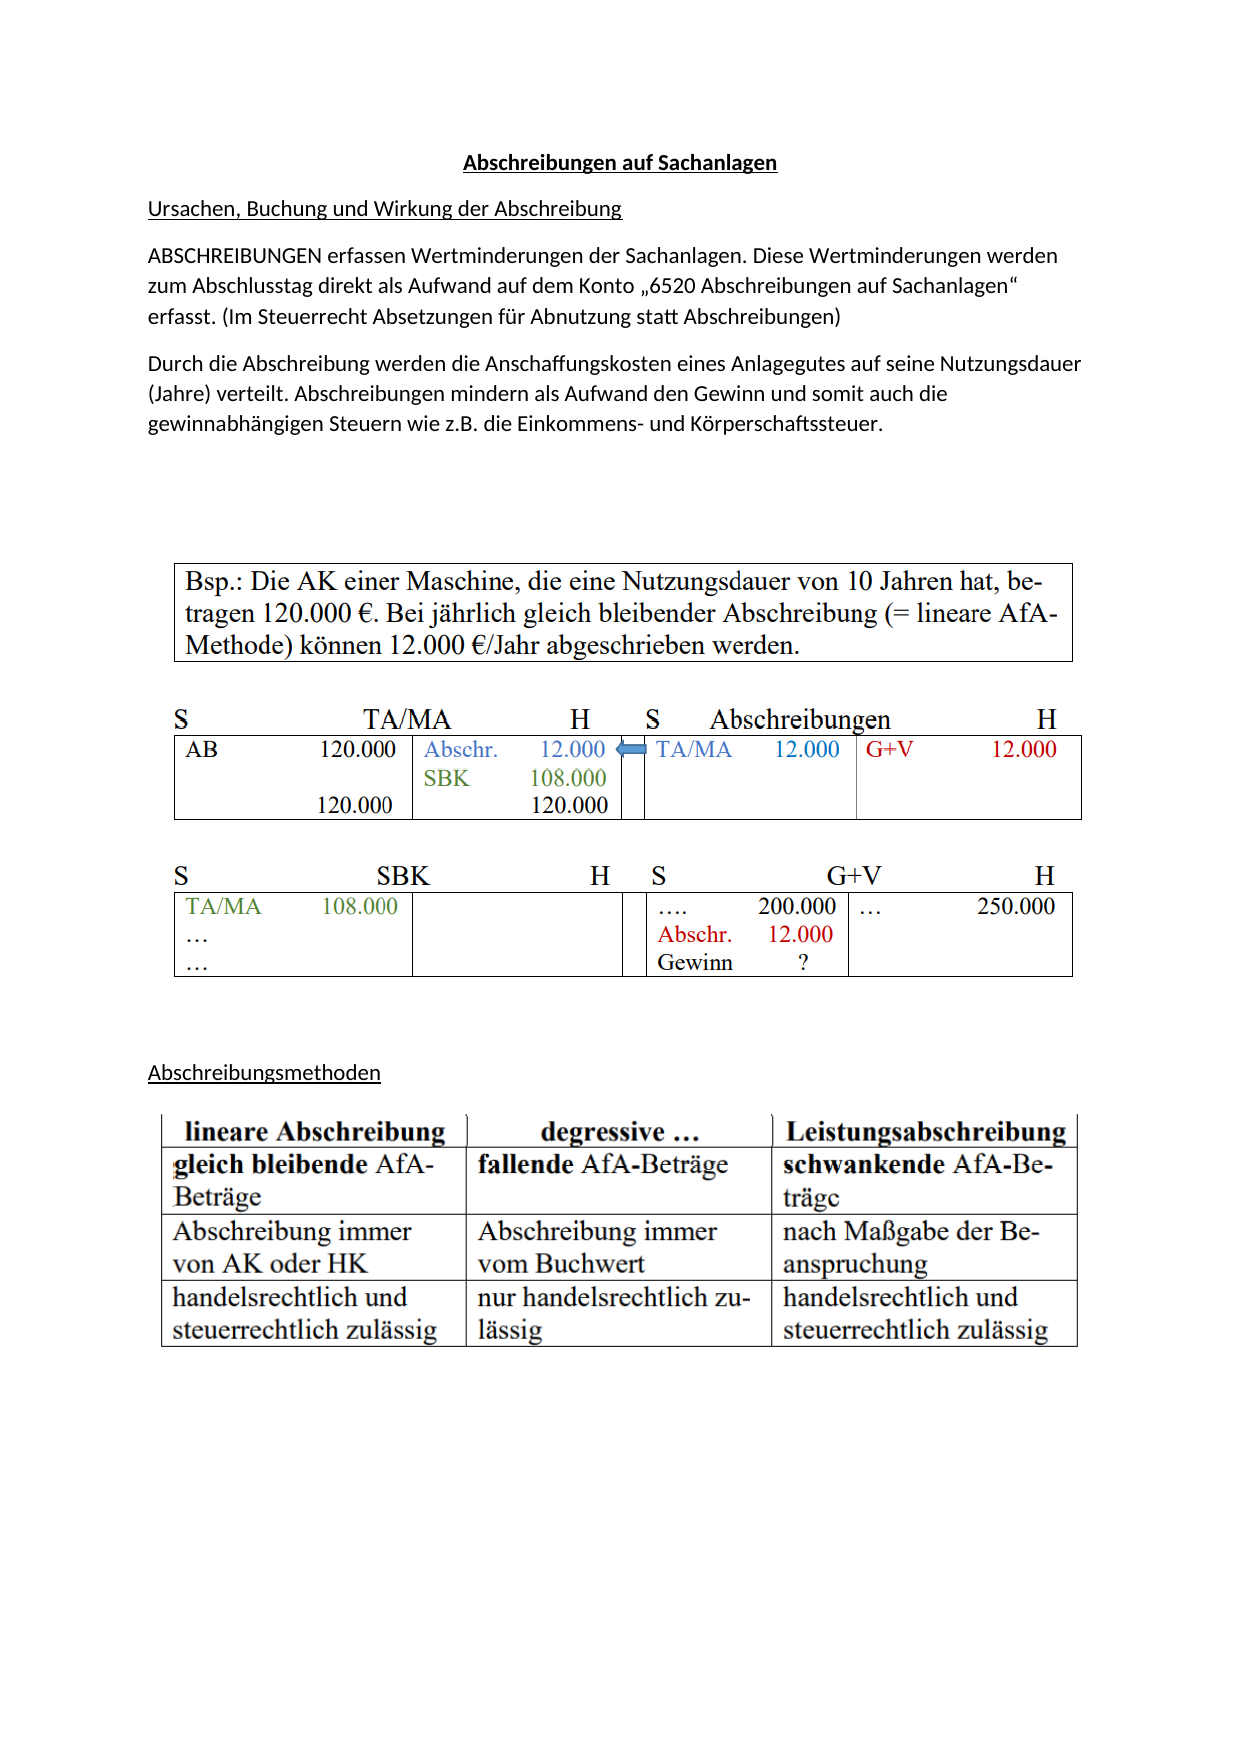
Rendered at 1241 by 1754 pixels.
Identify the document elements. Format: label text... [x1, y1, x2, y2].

text Durch die Abschreibung werden die Anschaffungskosten eines Anlagegutes auf seine Nutzungsdauer (Jahre) verteilt. Abschreibungen mindern als Aufwand den Gewinn und somit auch die gewinnabhängigen Steuern wie z.B. die Einkommens- und Körperschaftssteuer. [148, 349, 1093, 437]
text Abschreibungen auf Sachanlagen [148, 148, 1093, 176]
text Ursachen, Buchung und Wirkung der Abschreibung [148, 194, 1093, 222]
picture [147, 549, 1093, 993]
text Abschreibungsmethoden [148, 1058, 1093, 1086]
picture [147, 1105, 1093, 1354]
text ABSCHREIBUNGEN erfassen Wertminderungen der Sachanlagen. Diese Wertminderungen werden zum Abschlusstag direkt als Aufwand auf dem Konto „6520 Abschreibungen auf Sachanlagen“ erfasst. (Im Steuerrecht Absetzungen für Abnutzung statt Abschreibungen) [148, 241, 1093, 330]
